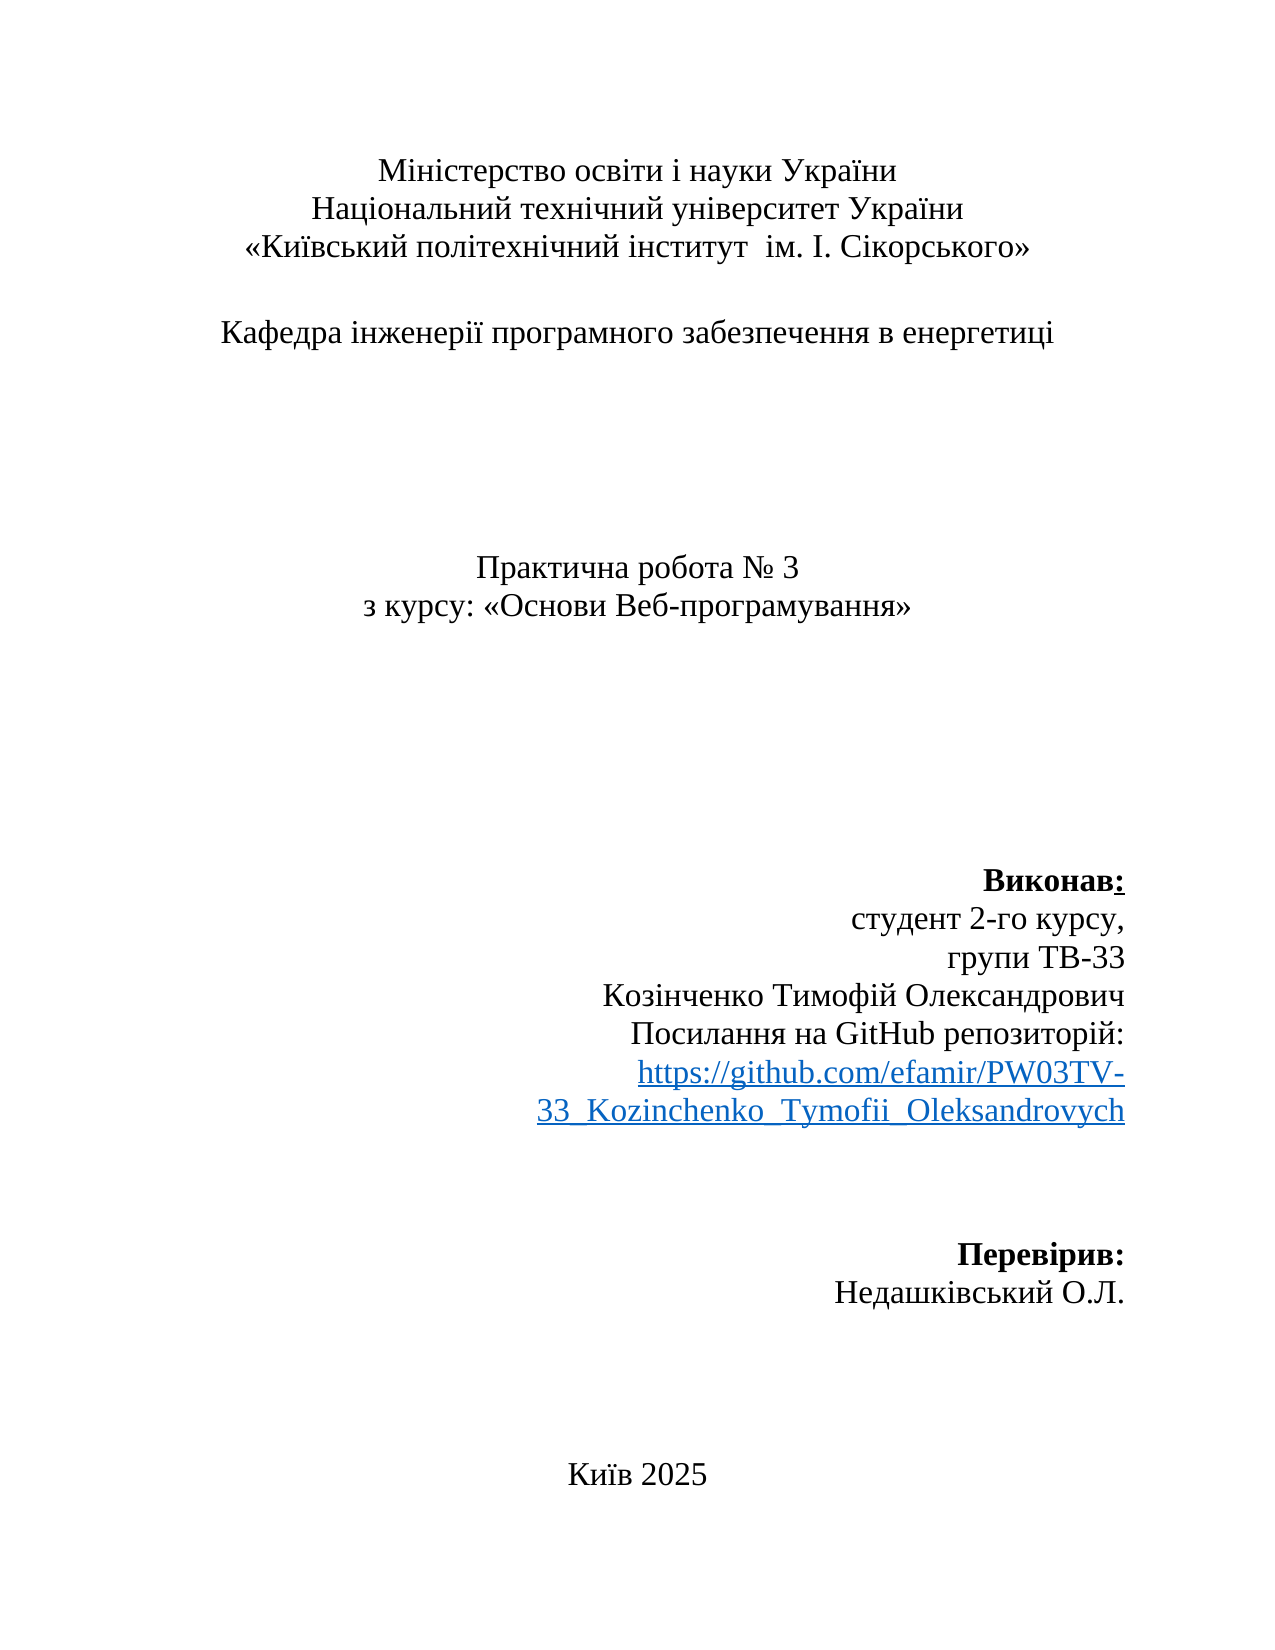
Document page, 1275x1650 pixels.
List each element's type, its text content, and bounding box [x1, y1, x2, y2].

text Посилання на GitHub репозиторій: https://github.com/efamir/PW03TV-33_Kozinchenko_Tymofii_Oleksandrovych [150, 1013, 1125, 1128]
text Виконав: студент 2-го курсу, групи ТВ-33 Козінченко Тимофій Олександрович [150, 860, 1125, 1013]
text Практична робота № 3 [150, 547, 1125, 585]
text «Київський політехнічний інститут ім. І. Сікорського» [150, 227, 1125, 265]
text Перевірив: [150, 1234, 1125, 1272]
text Недашківський О.Л. [150, 1272, 1125, 1311]
text Кафедра інженерії програмного забезпечення в енергетиці [150, 312, 1125, 350]
text з курсу: «Основи Веб-програмування» [150, 585, 1125, 624]
text Київ 2025 [150, 1454, 1125, 1493]
text Міністерство освіти і науки України Національний технічний університет України [150, 150, 1125, 227]
